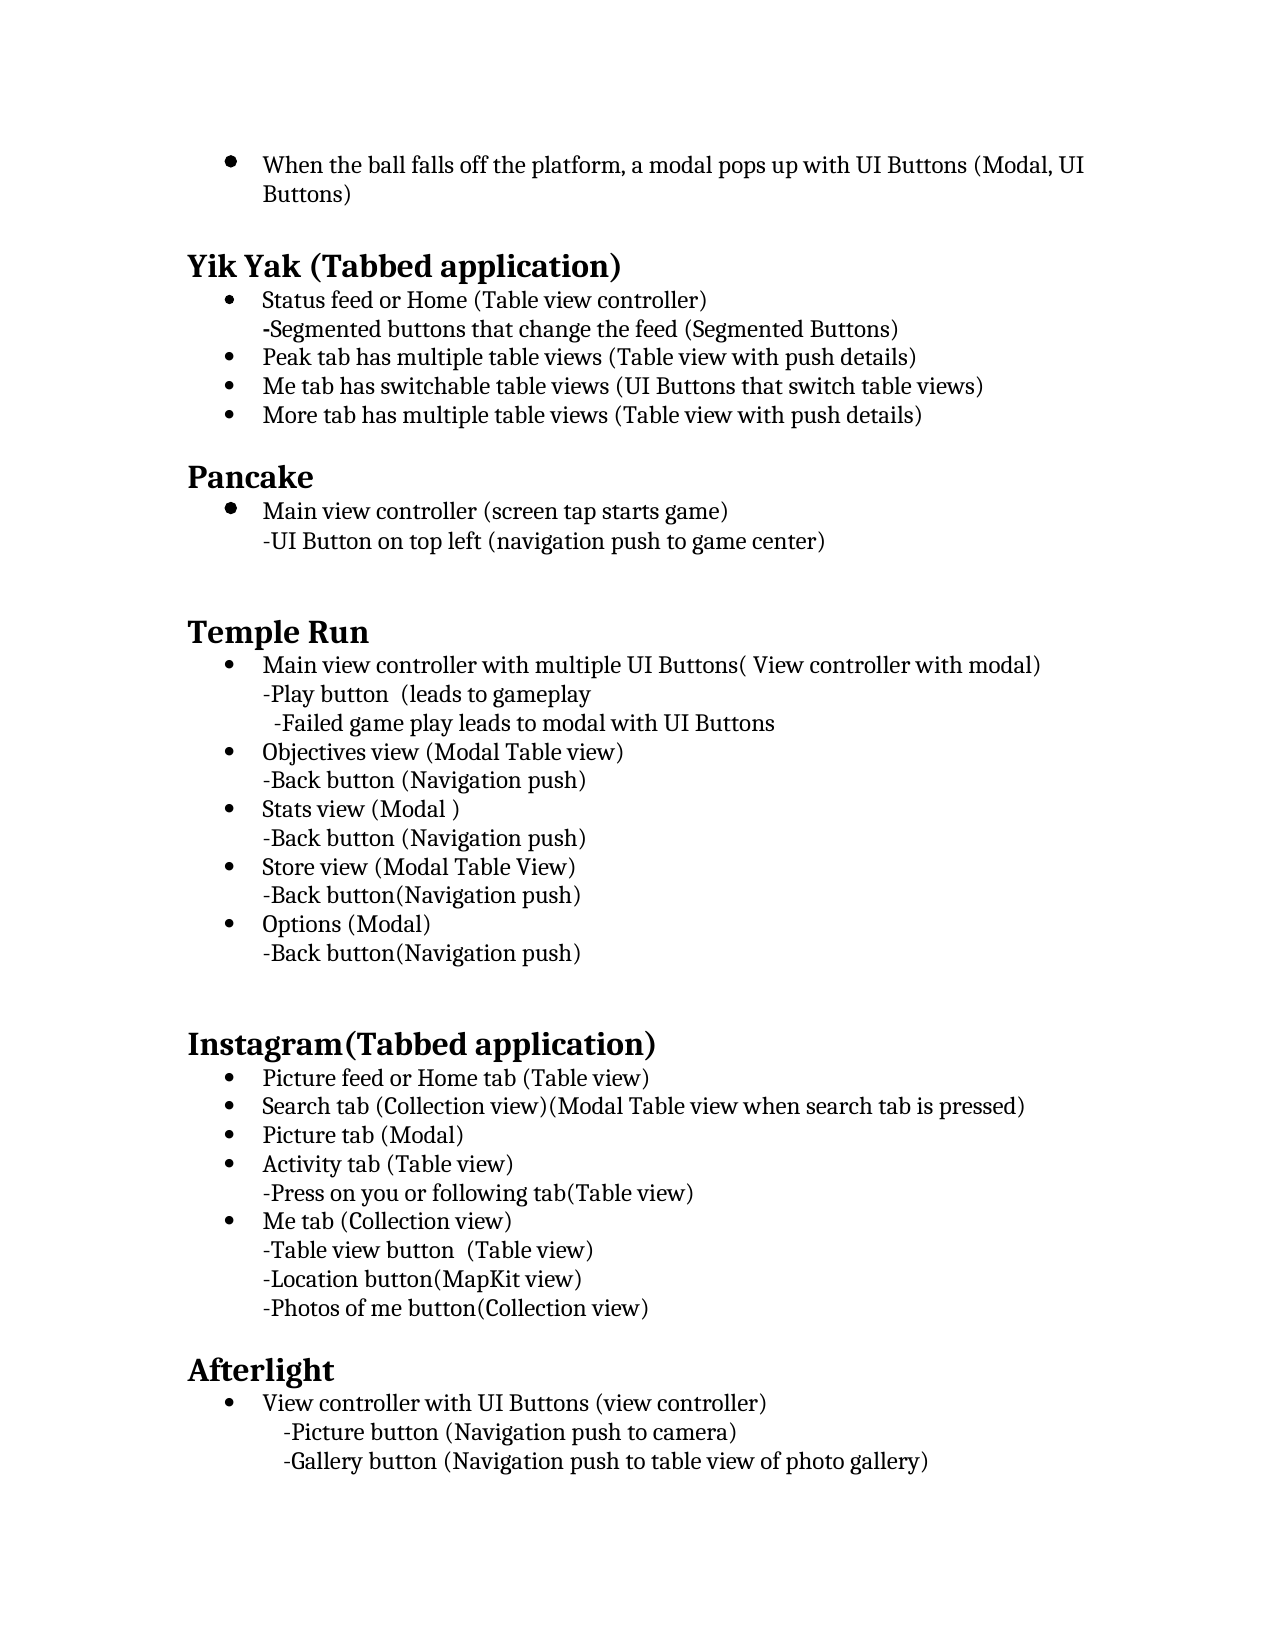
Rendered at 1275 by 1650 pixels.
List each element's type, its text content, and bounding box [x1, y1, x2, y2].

list More tab has multiple table views (Table view with push details) [225, 401, 1087, 429]
list -Back button (Navigation push) [262, 824, 1087, 853]
text Yik Yak (Tabbed application) [187, 247, 1087, 286]
list -Location button(MapKit view) [262, 1265, 1087, 1293]
list Search tab (Collection view)(Modal Table view when search tab is pressed) [225, 1092, 1087, 1121]
list -Back button(Navigation push) [262, 939, 1087, 968]
list Objectives view (Modal Table view) [225, 738, 1087, 766]
list Picture feed or Home tab (Table view) [225, 1063, 1087, 1092]
list -Photos of me button(Collection view) [262, 1293, 1087, 1322]
text Temple Run [187, 613, 1087, 651]
list -Play button (leads to gameplay [262, 680, 1087, 709]
list Options (Modal) [225, 910, 1087, 939]
text Afterlight [187, 1351, 1087, 1389]
list Picture tab (Modal) [225, 1121, 1087, 1150]
text Pancake [187, 458, 1087, 497]
list -Back button(Navigation push) [262, 881, 1087, 910]
list Store view (Modal Table View) [225, 853, 1087, 881]
list -Press on you or following tab(Table view) [262, 1178, 1087, 1207]
list Main view controller with multiple UI Buttons( View controller with modal) [225, 651, 1087, 680]
list Status feed or Home (Table view controller) [225, 286, 1087, 314]
text Instagram(Tabbed application) [187, 1025, 1087, 1063]
list Peak tab has multiple table views (Table view with push details) [225, 343, 1087, 372]
list Activity tab (Table view) [225, 1150, 1087, 1178]
list -UI Button on top left (navigation push to game center) [262, 527, 1087, 556]
list Stats view (Modal ) [225, 795, 1087, 824]
list Me tab (Collection view) [225, 1207, 1087, 1236]
list -Segmented buttons that change the feed (Segmented Buttons) [262, 314, 1087, 343]
list When the ball falls off the platform, a modal pops up with UI Buttons (Modal, UI Buttons) [225, 150, 1087, 209]
list Main view controller (screen tap starts game) [225, 497, 1087, 527]
list Me tab has switchable table views (UI Buttons that switch table views) [225, 372, 1087, 401]
text -Picture button (Navigation push to camera) [187, 1418, 1087, 1447]
list -Failed game play leads to modal with UI Buttons [262, 709, 1087, 738]
list -Back button (Navigation push) [262, 766, 1087, 795]
text -Gallery button (Navigation push to table view of photo gallery) [225, 1447, 1087, 1476]
list View controller with UI Buttons (view controller) [225, 1389, 1087, 1418]
list -Table view button (Table view) [262, 1236, 1087, 1265]
